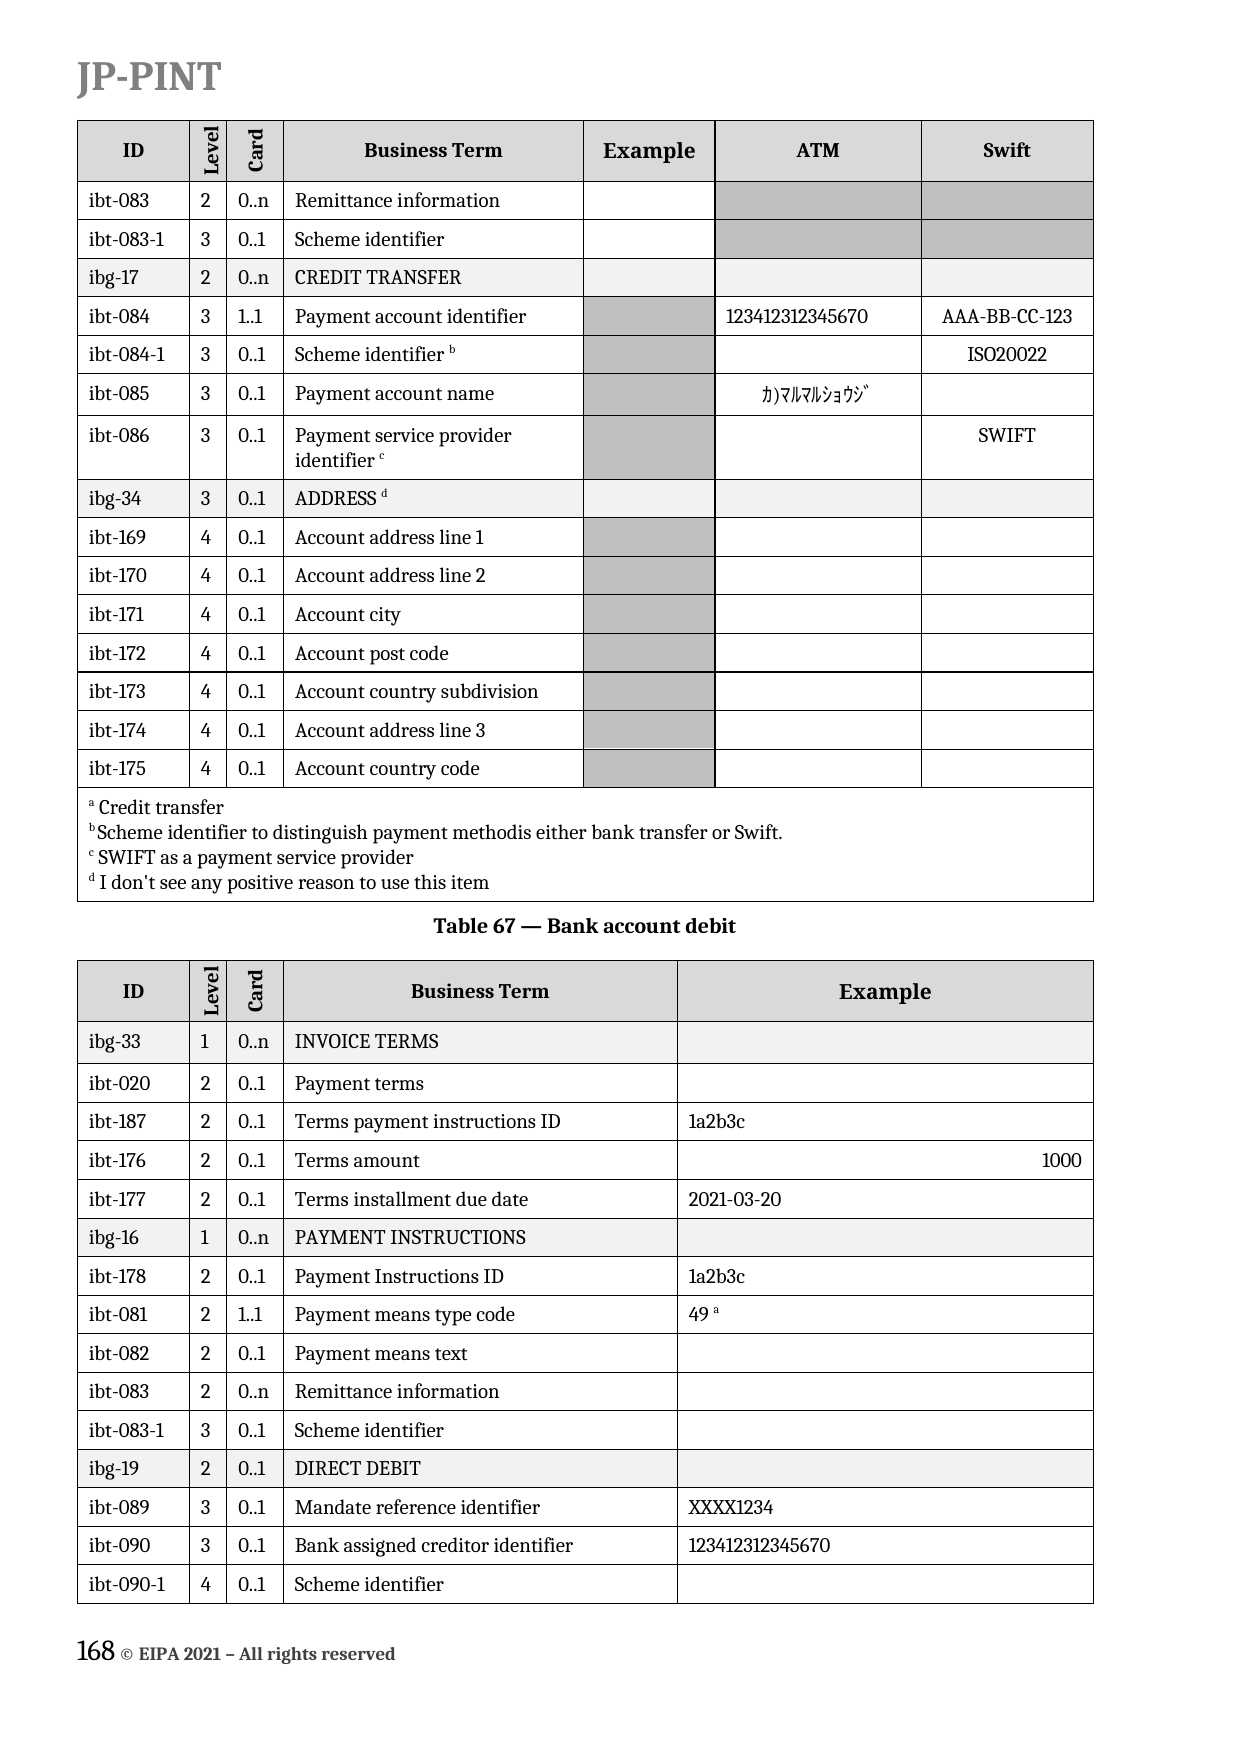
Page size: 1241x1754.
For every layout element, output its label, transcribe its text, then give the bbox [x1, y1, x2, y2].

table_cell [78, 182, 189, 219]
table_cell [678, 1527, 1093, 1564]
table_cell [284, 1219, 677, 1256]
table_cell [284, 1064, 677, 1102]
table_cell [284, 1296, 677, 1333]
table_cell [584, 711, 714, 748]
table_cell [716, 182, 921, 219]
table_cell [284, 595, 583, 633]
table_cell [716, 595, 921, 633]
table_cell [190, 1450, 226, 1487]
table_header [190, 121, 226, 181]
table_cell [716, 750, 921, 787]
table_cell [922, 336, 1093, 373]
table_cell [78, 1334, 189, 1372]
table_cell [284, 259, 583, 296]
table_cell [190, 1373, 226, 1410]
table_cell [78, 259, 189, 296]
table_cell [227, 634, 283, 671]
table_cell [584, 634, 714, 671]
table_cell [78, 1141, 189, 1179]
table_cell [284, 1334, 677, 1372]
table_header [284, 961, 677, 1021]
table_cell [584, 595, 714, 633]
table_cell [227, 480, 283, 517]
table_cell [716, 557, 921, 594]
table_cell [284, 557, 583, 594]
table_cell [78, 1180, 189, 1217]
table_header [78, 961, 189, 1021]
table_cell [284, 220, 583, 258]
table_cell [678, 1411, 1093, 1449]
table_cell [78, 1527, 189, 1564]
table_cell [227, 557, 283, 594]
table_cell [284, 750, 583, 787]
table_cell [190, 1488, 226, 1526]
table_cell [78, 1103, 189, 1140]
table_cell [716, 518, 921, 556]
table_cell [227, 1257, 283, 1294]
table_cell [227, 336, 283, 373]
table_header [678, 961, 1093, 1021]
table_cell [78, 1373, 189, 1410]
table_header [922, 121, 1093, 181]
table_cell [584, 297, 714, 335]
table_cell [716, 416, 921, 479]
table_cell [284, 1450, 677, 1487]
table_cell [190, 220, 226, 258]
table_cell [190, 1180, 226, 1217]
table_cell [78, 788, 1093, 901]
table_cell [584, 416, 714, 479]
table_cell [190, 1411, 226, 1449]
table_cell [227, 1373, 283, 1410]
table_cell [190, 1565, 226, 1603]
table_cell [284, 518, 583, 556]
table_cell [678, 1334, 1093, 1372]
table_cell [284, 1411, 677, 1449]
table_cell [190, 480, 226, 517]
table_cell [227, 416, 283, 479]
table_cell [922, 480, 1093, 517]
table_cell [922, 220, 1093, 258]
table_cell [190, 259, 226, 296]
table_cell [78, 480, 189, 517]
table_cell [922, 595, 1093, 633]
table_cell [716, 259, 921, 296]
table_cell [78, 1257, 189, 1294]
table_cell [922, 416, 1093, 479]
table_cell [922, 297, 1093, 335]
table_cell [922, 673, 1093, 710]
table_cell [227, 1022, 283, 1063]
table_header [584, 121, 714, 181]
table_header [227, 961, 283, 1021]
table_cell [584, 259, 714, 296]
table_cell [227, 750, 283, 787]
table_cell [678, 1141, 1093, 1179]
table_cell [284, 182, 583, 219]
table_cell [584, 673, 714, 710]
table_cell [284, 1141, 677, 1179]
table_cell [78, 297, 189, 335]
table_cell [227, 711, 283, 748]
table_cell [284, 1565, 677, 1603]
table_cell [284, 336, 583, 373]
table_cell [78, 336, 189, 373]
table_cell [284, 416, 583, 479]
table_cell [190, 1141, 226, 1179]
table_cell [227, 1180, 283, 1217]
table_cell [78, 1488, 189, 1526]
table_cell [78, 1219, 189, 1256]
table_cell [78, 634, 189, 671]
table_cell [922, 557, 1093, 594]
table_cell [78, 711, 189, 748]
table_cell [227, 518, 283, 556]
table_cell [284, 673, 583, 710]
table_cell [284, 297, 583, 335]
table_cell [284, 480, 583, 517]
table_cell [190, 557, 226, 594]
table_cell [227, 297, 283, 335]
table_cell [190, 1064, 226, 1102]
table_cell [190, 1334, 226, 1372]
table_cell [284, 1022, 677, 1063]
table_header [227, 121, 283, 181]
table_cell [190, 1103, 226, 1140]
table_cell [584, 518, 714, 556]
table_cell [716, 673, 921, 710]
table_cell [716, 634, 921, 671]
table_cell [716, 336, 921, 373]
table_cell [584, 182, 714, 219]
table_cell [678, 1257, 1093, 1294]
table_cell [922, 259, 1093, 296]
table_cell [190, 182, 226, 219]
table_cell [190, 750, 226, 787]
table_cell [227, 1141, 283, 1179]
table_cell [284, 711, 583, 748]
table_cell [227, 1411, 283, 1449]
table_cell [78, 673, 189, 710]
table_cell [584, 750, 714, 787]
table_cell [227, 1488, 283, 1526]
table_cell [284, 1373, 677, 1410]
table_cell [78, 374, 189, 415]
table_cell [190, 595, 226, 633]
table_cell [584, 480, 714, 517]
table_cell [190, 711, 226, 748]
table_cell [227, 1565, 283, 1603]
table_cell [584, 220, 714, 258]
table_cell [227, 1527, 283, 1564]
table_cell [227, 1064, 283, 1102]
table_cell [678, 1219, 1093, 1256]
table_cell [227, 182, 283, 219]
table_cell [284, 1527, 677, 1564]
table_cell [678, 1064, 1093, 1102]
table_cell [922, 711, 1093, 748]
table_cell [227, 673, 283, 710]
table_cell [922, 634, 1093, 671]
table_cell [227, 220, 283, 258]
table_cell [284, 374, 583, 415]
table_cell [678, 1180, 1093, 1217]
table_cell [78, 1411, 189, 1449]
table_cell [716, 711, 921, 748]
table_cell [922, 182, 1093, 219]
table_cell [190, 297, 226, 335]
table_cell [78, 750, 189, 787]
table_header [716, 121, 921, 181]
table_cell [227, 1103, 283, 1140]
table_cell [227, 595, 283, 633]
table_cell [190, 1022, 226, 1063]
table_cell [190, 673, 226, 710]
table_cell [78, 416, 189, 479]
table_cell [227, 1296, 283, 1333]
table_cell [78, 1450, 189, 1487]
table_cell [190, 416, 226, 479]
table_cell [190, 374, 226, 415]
text Table 67 — Bank account debit [77, 914, 1092, 939]
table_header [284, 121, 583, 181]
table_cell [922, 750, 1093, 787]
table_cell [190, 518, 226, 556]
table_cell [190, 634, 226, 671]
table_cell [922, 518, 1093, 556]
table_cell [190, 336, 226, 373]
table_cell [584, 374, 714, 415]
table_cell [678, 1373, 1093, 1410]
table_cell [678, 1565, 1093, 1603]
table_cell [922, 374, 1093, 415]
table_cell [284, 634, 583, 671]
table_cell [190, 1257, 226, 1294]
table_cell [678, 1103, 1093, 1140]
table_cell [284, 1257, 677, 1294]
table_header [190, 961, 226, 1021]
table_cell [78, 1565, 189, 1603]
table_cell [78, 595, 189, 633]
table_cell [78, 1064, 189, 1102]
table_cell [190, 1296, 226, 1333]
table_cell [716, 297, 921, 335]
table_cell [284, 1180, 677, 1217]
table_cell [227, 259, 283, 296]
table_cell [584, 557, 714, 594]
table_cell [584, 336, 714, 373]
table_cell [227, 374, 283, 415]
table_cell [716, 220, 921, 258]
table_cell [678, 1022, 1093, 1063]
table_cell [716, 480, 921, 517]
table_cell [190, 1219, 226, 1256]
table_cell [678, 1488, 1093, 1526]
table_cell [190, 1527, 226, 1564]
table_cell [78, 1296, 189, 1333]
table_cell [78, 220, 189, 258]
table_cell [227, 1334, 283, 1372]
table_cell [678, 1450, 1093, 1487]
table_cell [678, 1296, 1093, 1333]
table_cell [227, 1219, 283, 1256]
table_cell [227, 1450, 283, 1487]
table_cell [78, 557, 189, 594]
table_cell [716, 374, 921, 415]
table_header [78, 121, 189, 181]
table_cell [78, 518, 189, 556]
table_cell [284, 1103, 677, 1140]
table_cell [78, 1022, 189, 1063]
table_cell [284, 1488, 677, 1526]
